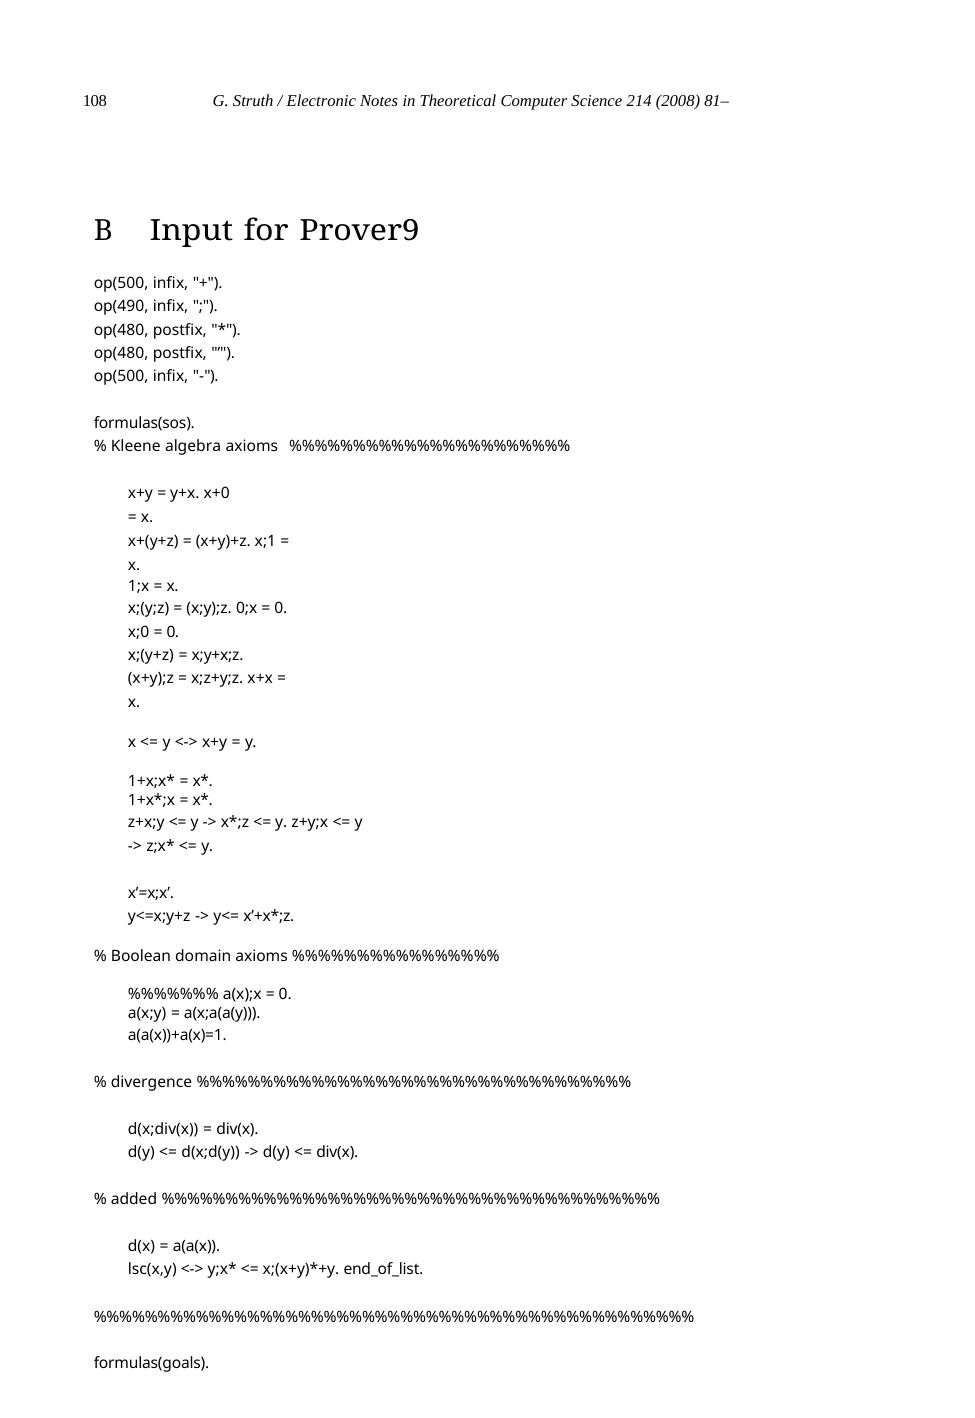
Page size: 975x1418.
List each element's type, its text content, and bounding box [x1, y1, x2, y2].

text x;0 = 0. [128, 620, 910, 642]
text x+(y+z) = (x+y)+z. x;1 = x. [128, 530, 291, 575]
text x’=x;x’. [128, 882, 910, 903]
text x <= y <-> x+y = y. [128, 717, 291, 756]
text d(y) <= d(x;d(y)) -> d(y) <= div(x). [128, 1141, 910, 1162]
text y<=x;y+z -> y<= x’+x*;z. [128, 905, 910, 926]
text (x+y);z = x;z+y;z. x+x = x. [128, 667, 291, 712]
text op(480, postfix, "*"). [93, 318, 910, 339]
text lsc(x,y) <-> y;x* <= x;(x+y)*+y. end_of_list. [93, 1258, 494, 1279]
text op(500, infix, "+"). [93, 272, 910, 293]
text x+y = y+x. x+0 = x. [128, 482, 233, 527]
text d(x) = a(a(x)). [128, 1234, 910, 1256]
text %%%%%%%%%%%%%%%%%%%%%%%%%%%%%%%%%%%%%%%%%%%%%%% [93, 1305, 910, 1327]
text 1+x*;x = x*. [128, 794, 910, 808]
text % divergence %%%%%%%%%%%%%%%%%%%%%%%%%%%%%%%%%% [93, 1071, 910, 1092]
text a(a(x))+a(x)=1. [128, 1024, 910, 1045]
text d(x;div(x)) = div(x). [128, 1117, 910, 1139]
text formulas(sos). [93, 412, 910, 433]
text op(480, postfix, "’"). [93, 342, 910, 363]
text op(490, infix, ";"). [93, 295, 910, 316]
text 1;x = x. [128, 578, 910, 594]
text op(500, infix, "-"). [93, 365, 910, 386]
text x;(y+z) = x;y+x;z. [128, 644, 910, 665]
text formulas(goals). [93, 1352, 910, 1373]
subtitle Input for Prover9 [93, 209, 910, 249]
text % Kleene algebra axioms %%%%%%%%%%%%%%%%%%%%%% [93, 435, 910, 456]
text % Boolean domain axioms %%%%%%%%%%%%%%%%%%%%%%% a(x);x = 0. [93, 931, 512, 1007]
text 1+x;x* = x*. [128, 756, 291, 794]
text a(x;y) = a(x;a(a(y))). [128, 1007, 910, 1022]
text z+x;y <= y -> x*;z <= y. z+y;x <= y -> z;x* <= y. [128, 811, 370, 856]
text % added %%%%%%%%%%%%%%%%%%%%%%%%%%%%%%%%%%%%%%% [93, 1188, 910, 1209]
text x;(y;z) = (x;y);z. 0;x = 0. [128, 597, 291, 618]
